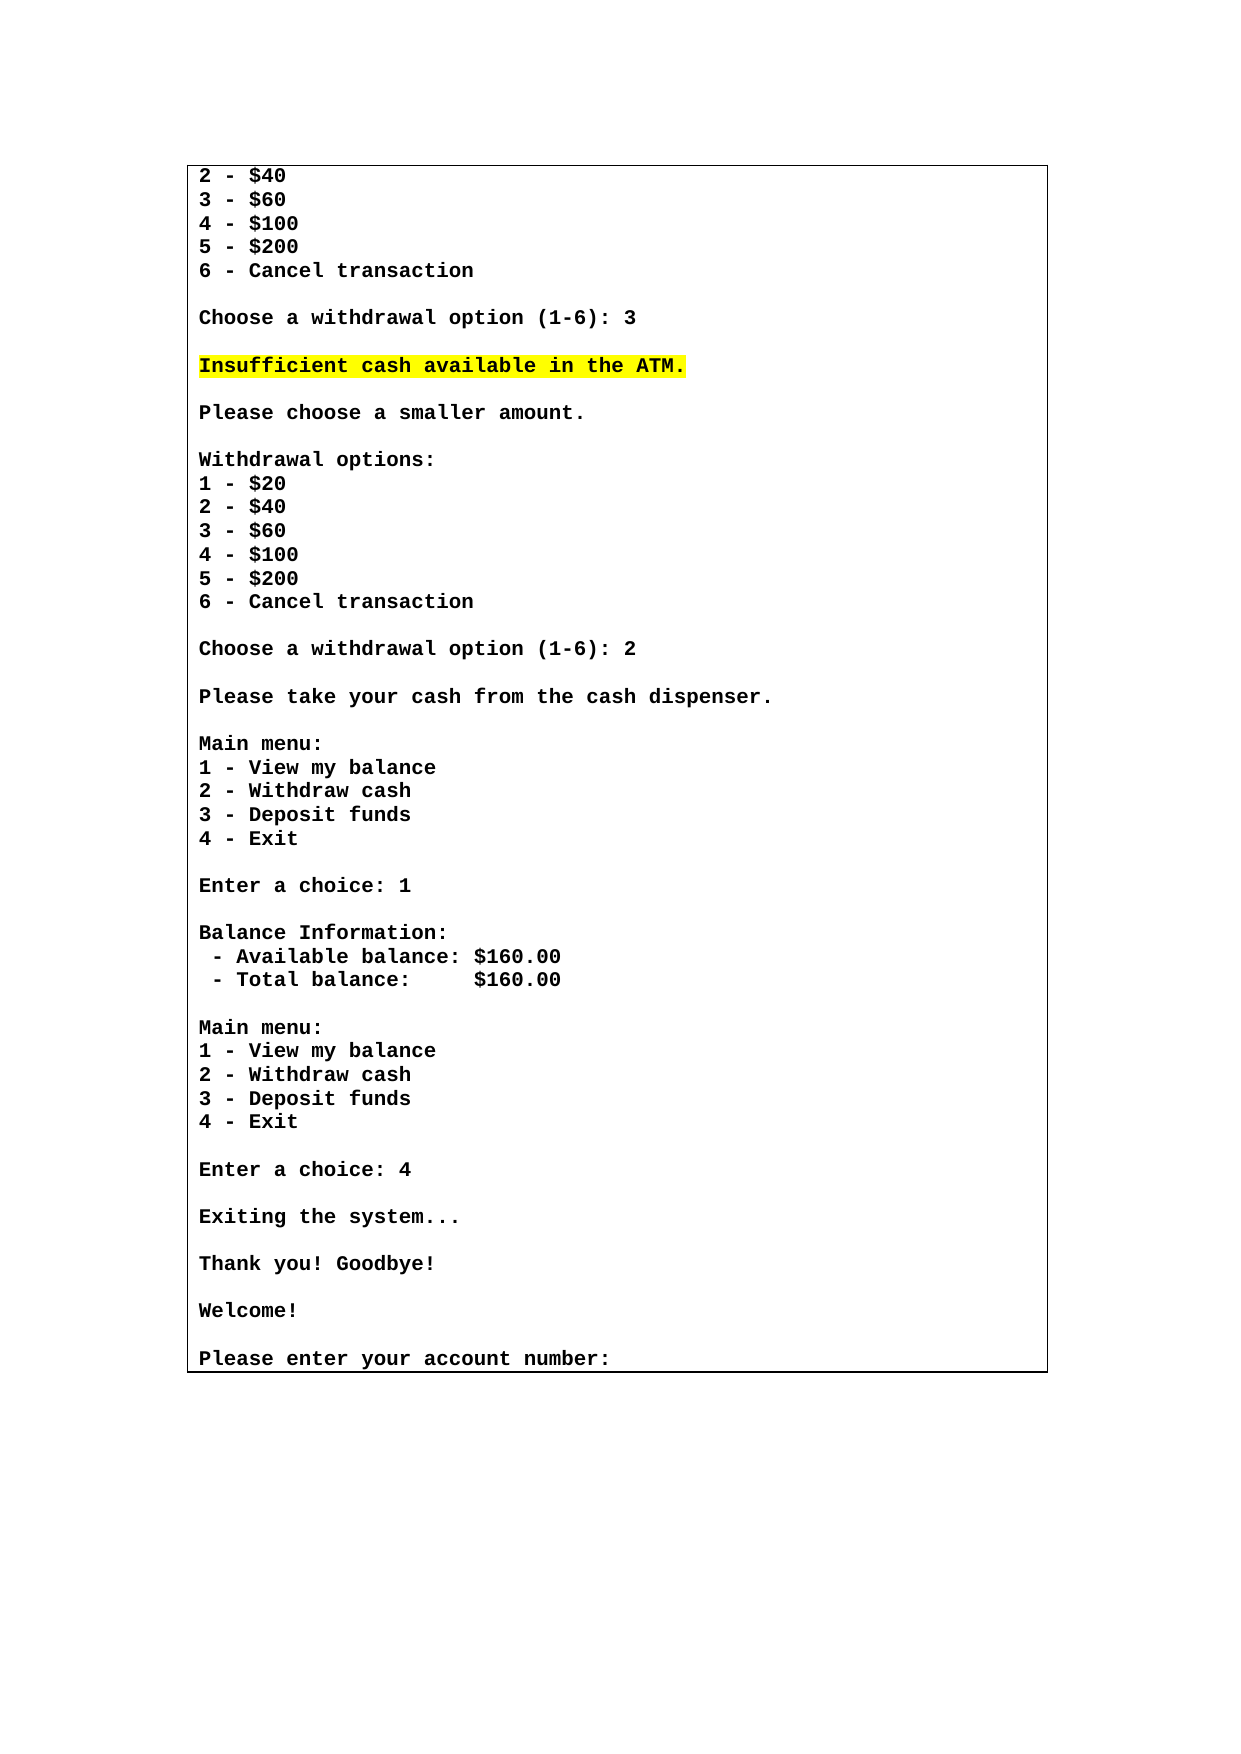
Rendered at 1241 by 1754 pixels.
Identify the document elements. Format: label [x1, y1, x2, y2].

table_header [188, 166, 1047, 1371]
